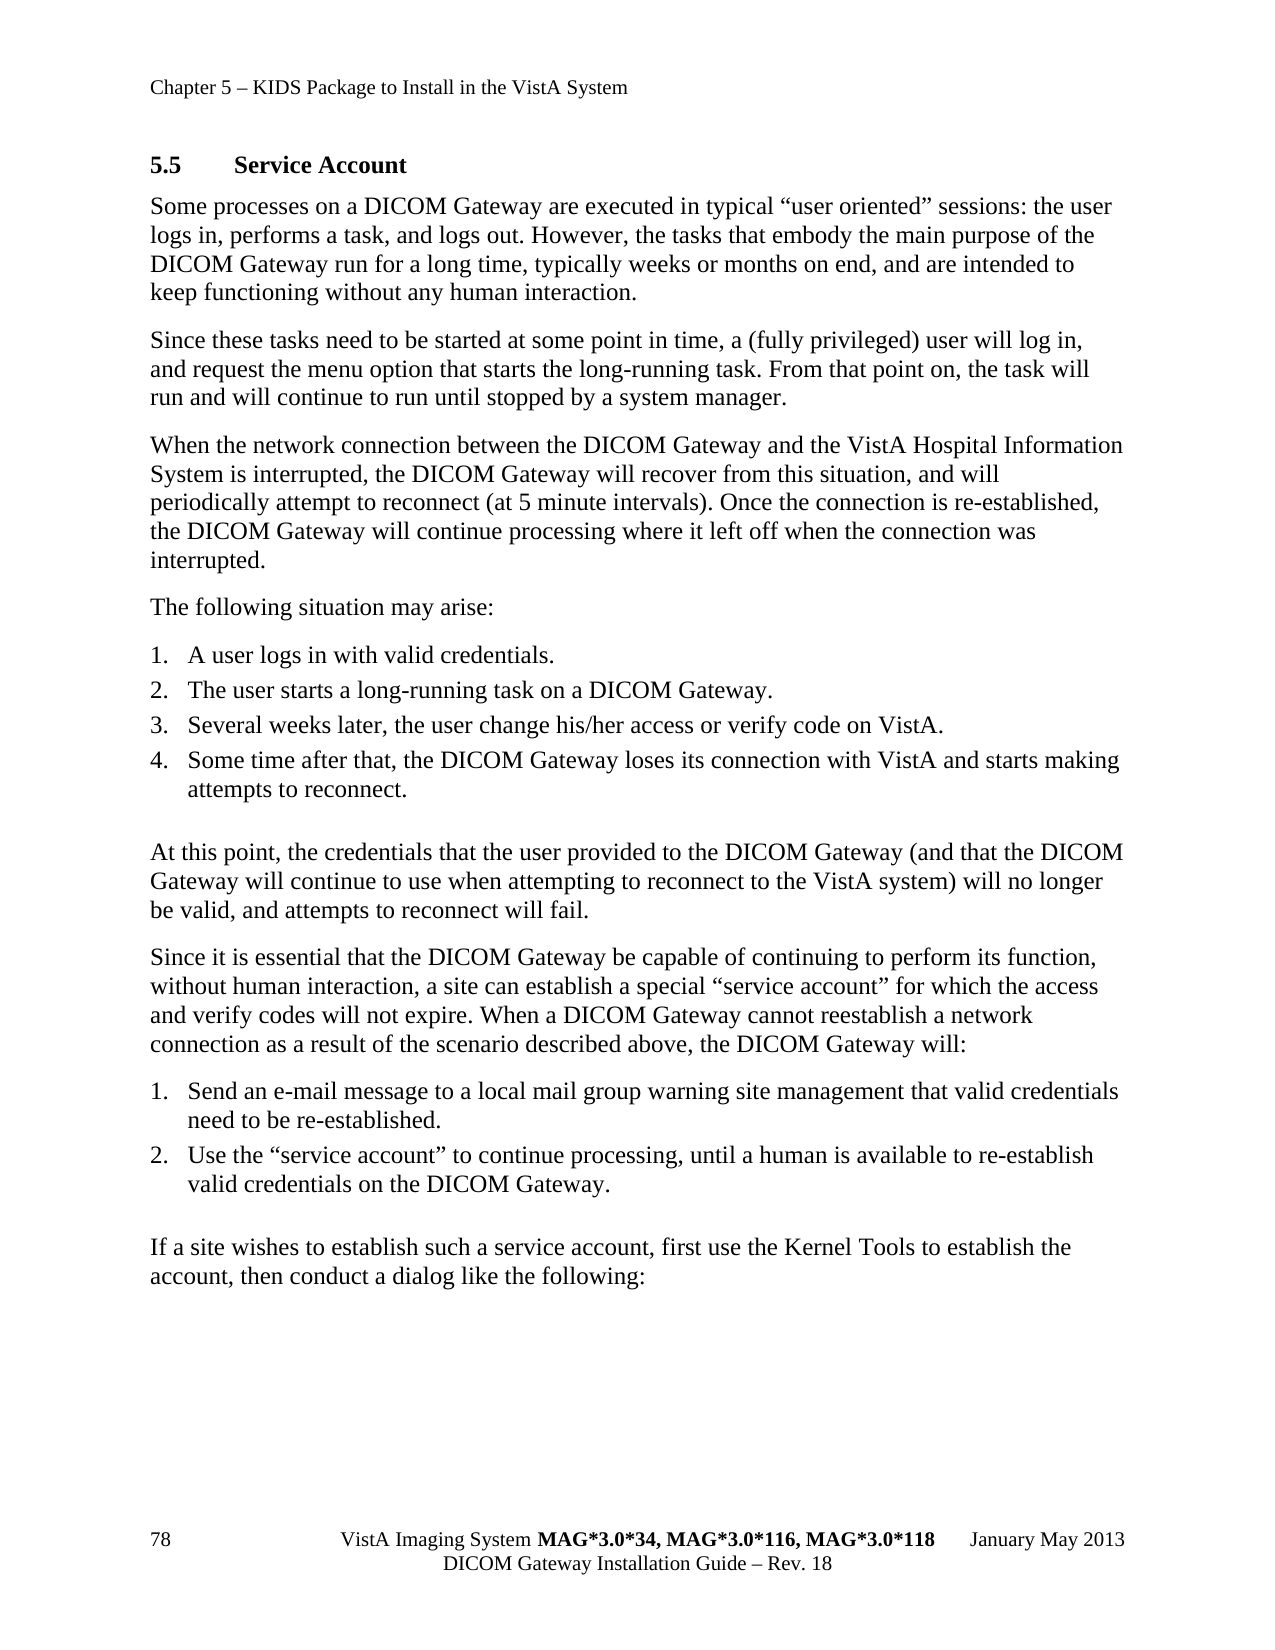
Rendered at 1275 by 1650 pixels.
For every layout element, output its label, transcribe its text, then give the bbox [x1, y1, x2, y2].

text Some processes on a DICOM Gateway are executed in typical “user oriented” sessions: the user logs in, performs a task, and logs out. However, the tasks that embody the main purpose of the DICOM Gateway run for a long time, typically weeks or months on end, and are intended to keep functioning without any human interaction. [150, 191, 1125, 306]
text When the network connection between the DICOM Gateway and the VistA Hospital Information System is interrupted, the DICOM Gateway will recover from this situation, and will periodically attempt to reconnect (at 5 minute intervals). Once the connection is re-established, the DICOM Gateway will continue processing where it left off when the connection was interrupted. [150, 430, 1125, 574]
text Since it is essential that the DICOM Gateway be capable of continuing to perform its function, without human interaction, a site can establish a special “service account” for which the access and verify codes will not expire. When a DICOM Gateway cannot reestablish a network connection as a result of the scenario described above, the DICOM Gateway will: [150, 942, 1125, 1057]
list Several weeks later, the user change his/her access or verify code on . [150, 710, 1125, 739]
text Since these tasks need to be started at some point in time, a (fully privileged) user will log in, and request the menu option that starts the long-running task. From that point on, the task will run and will continue to run until stopped by a system manager. [150, 325, 1125, 411]
list A user logs in with valid credentials. [150, 640, 1125, 669]
text At this point, the credentials that the user provided to the DICOM Gateway (and that the DICOM Gateway will continue to use when attempting to reconnect to the system) will no longer be valid, and attempts to reconnect will fail. [150, 837, 1125, 924]
list Use the “service account” to continue processing, until a human is available to re-establish valid credentials on the DICOM Gateway. [150, 1140, 1125, 1197]
list Send an e-mail message to a local mail group warning site management that valid credentials need to be re-established. [150, 1076, 1125, 1134]
list Some time after that, the DICOM Gateway loses its connection with and starts making attempts to reconnect. [150, 745, 1125, 802]
list The user starts a long-running task on a DICOM Gateway. [150, 675, 1125, 704]
text The following situation may arise: [150, 592, 1125, 621]
subtitle Service Account [150, 150, 1125, 179]
text If a site wishes to establish such a service account, first use the Kernel Tools to establish the account, then conduct a dialog like the following: [150, 1232, 1125, 1290]
